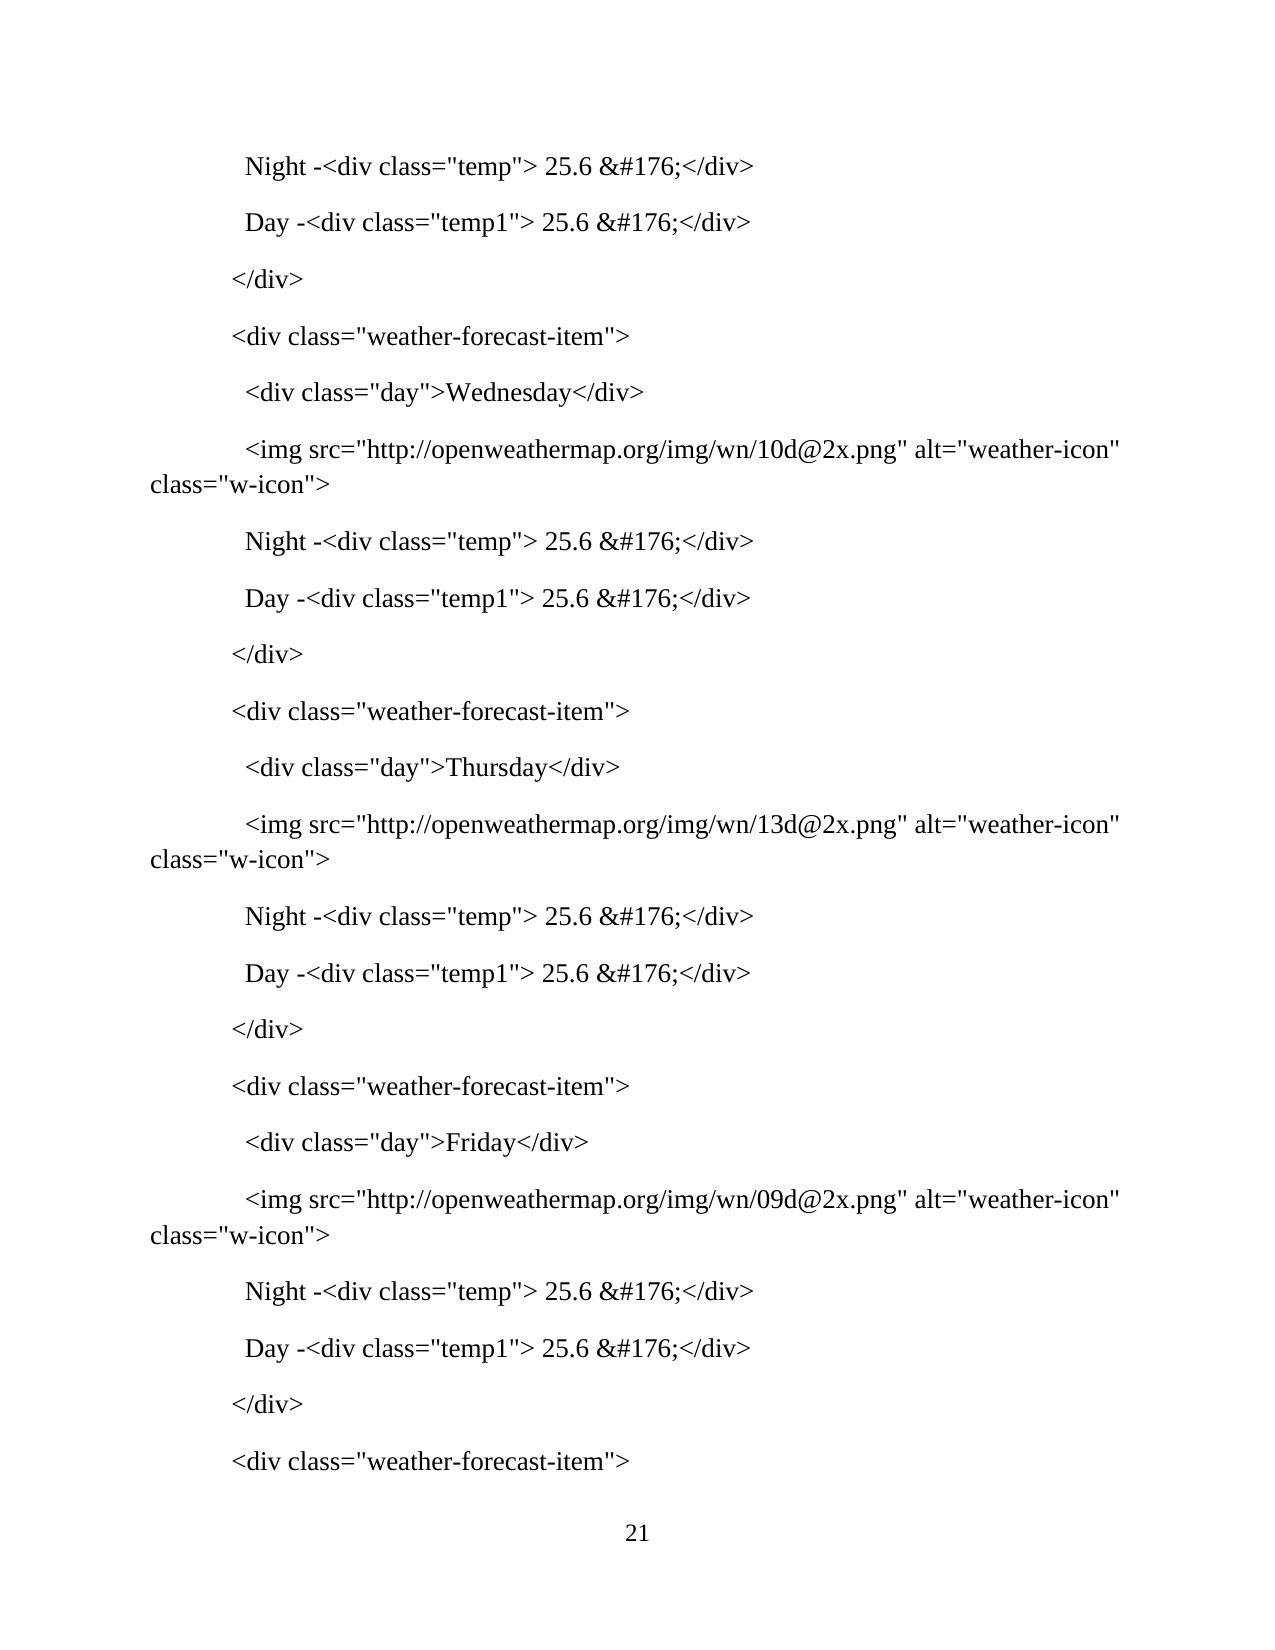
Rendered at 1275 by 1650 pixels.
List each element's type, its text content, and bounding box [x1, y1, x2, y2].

text <div class="weather-forecast-item"> [150, 1070, 1125, 1101]
text Day -<div class="temp1"> 25.6 &#176;</div> [150, 207, 1125, 238]
text </div> [150, 1013, 1125, 1044]
text Day -<div class="temp1"> 25.6 &#176;</div> [150, 957, 1125, 988]
text Day -<div class="temp1"> 25.6 &#176;</div> [150, 1332, 1125, 1363]
text </div> [150, 638, 1125, 669]
text <div class="day">Thursday</div> [150, 751, 1125, 782]
text Night -<div class="temp"> 25.6 &#176;</div> [150, 900, 1125, 931]
text <div class="weather-forecast-item"> [150, 1445, 1125, 1476]
text <img src="http://openweathermap.org/img/wn/10d@2x.png" alt="weather-icon" class="w-icon"> [150, 433, 1125, 500]
text <div class="day">Friday</div> [150, 1126, 1125, 1158]
text </div> [150, 1388, 1125, 1419]
text <img src="http://openweathermap.org/img/wn/13d@2x.png" alt="weather-icon" class="w-icon"> [150, 808, 1125, 875]
text <div class="weather-forecast-item"> [150, 320, 1125, 351]
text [150, 1275, 1125, 1306]
text <img src="http://openweathermap.org/img/wn/09d@2x.png" alt="weather-icon" class="w-icon"> [150, 1183, 1125, 1250]
text <div class="day">Wednesday</div> [150, 376, 1125, 407]
text </div> [150, 263, 1125, 294]
text Day -<div class="temp1"> 25.6 &#176;</div> [150, 582, 1125, 613]
text Night -<div class="temp"> 25.6 &#176;</div> [150, 525, 1125, 556]
text Night -<div class="temp"> 25.6 &#176;</div> [150, 150, 1125, 181]
text <div class="weather-forecast-item"> [150, 695, 1125, 726]
